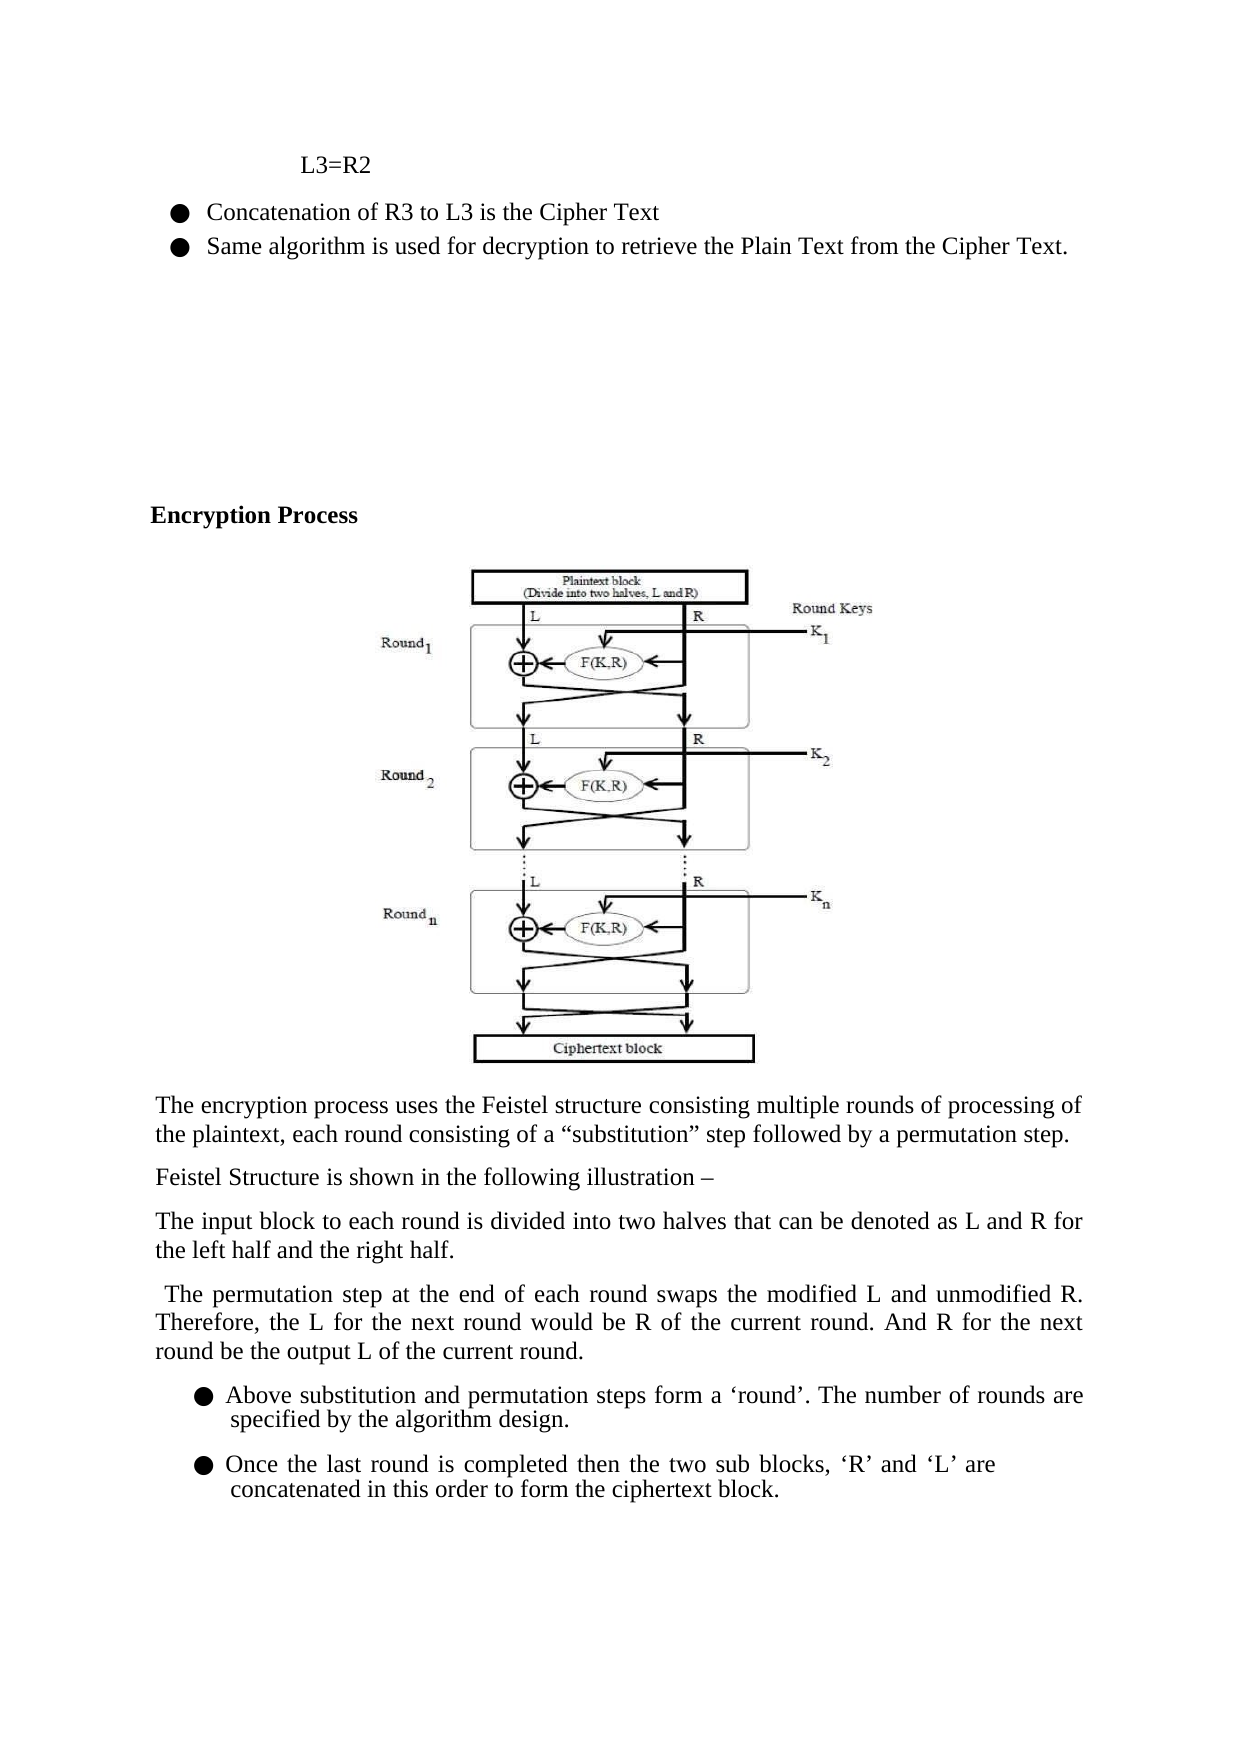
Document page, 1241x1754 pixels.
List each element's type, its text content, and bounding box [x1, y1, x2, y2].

text The encryption process uses the Feistel structure consisting multiple rounds of processing of the plaintext, each round consisting of a “substitution” step followed by a permutation step. [155, 1090, 1108, 1147]
subtitle Encryption Process [150, 500, 1205, 529]
text The input block to each round is divided into two halves that can be denoted as L and R for the left half and the right half. [155, 1206, 1108, 1264]
picture [375, 565, 873, 1064]
text The permutation step at the end of each round swaps the modified L and unmodified R. Therefore, the L for the next round would be R of the current round. And R for the next round be the output L of the current round. [155, 1279, 1085, 1365]
list Once the last round is completed then the two sub blocks, ‘R’ and ‘L’ are concatenated in this order to form the ciphertext block. [193, 1449, 1084, 1502]
text L3=R2 [300, 150, 1205, 179]
list Same algorithm is used for decryption to retrieve the Plain Text from the Cipher Text. [169, 227, 1205, 261]
text Feistel Structure is shown in the following illustration – [155, 1162, 1205, 1191]
list Concatenation of R3 to L3 is the Cipher Text [169, 194, 1205, 227]
list Above substitution and permutation steps form a ‘round’. The number of rounds are specified by the algorithm design. [193, 1380, 1086, 1433]
